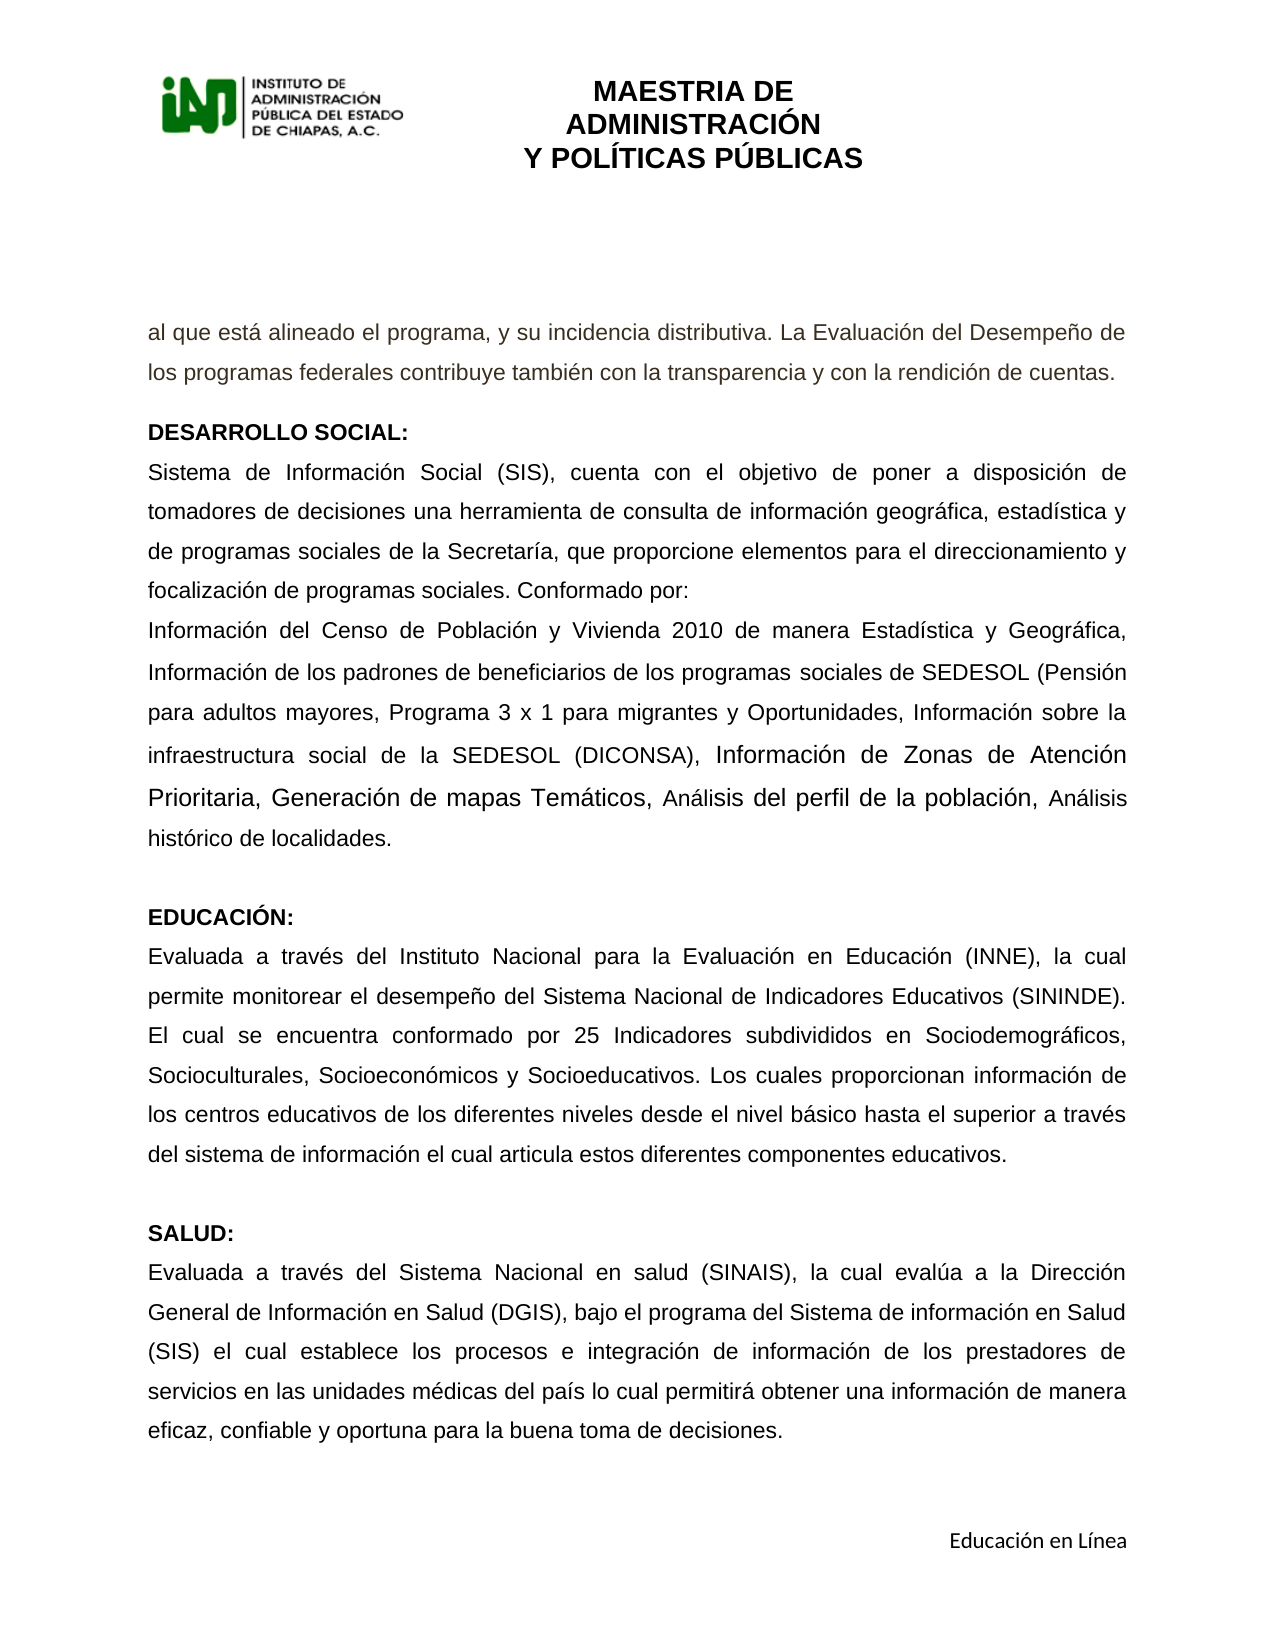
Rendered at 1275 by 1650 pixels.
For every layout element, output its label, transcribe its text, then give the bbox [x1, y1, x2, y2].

text Sistema de Información Social (SIS), cuenta con el objetivo de poner a disposición de tomadores de decisiones una herramienta de consulta de información geográfica, estadística y de programas sociales de la Secretaría, que proporcione elementos para el direccionamiento y focalización de programas sociales. Conformado por: [148, 459, 1127, 603]
text Información del Censo de Población y Vivienda 2010 de manera Estadística y Geográfica, Información de los padrones de beneficiarios de los programas sociales de SEDESOL (Pensión para adultos mayores, Programa 3 x 1 para migrantes y Oportunidades, Información sobre la infraestructura social de la SEDESOL (DICONSA), Información de Zonas de Atención Prioritaria, Generación de mapas Temáticos, Análisis del perfil de la población, Análisis histórico de localidades. [148, 617, 1127, 851]
text Evaluada a través del Instituto Nacional para la Evaluación en Educación (INNE), la cual permite monitorear el desempeño del Sistema Nacional de Indicadores Educativos (SININDE). El cual se encuentra conformado por 25 Indicadores subdivididos en Sociodemográficos, Socioculturales, Socioeconómicos y Socioeducativos. Los cuales proporcionan información de los centros educativos de los diferentes niveles desde el nivel básico hasta el superior a través del sistema de información el cual articula estos diferentes componentes educativos. [148, 943, 1127, 1167]
text DESARROLLO SOCIAL: [148, 419, 1127, 446]
text SALUD: [148, 1220, 1127, 1246]
picture [159, 73, 410, 148]
text Evaluada a través del Sistema Nacional en salud (SINAIS), la cual evalúa a la Dirección General de Información en Salud (DGIS), bajo el programa del Sistema de información en Salud (SIS) el cual establece los procesos e integración de información de los prestadores de servicios en las unidades médicas del país lo cual permitirá obtener una información de manera eficaz, confiable y oportuna para la buena toma de decisiones. [148, 1259, 1127, 1443]
text EDUCACIÓN: [148, 904, 1127, 930]
